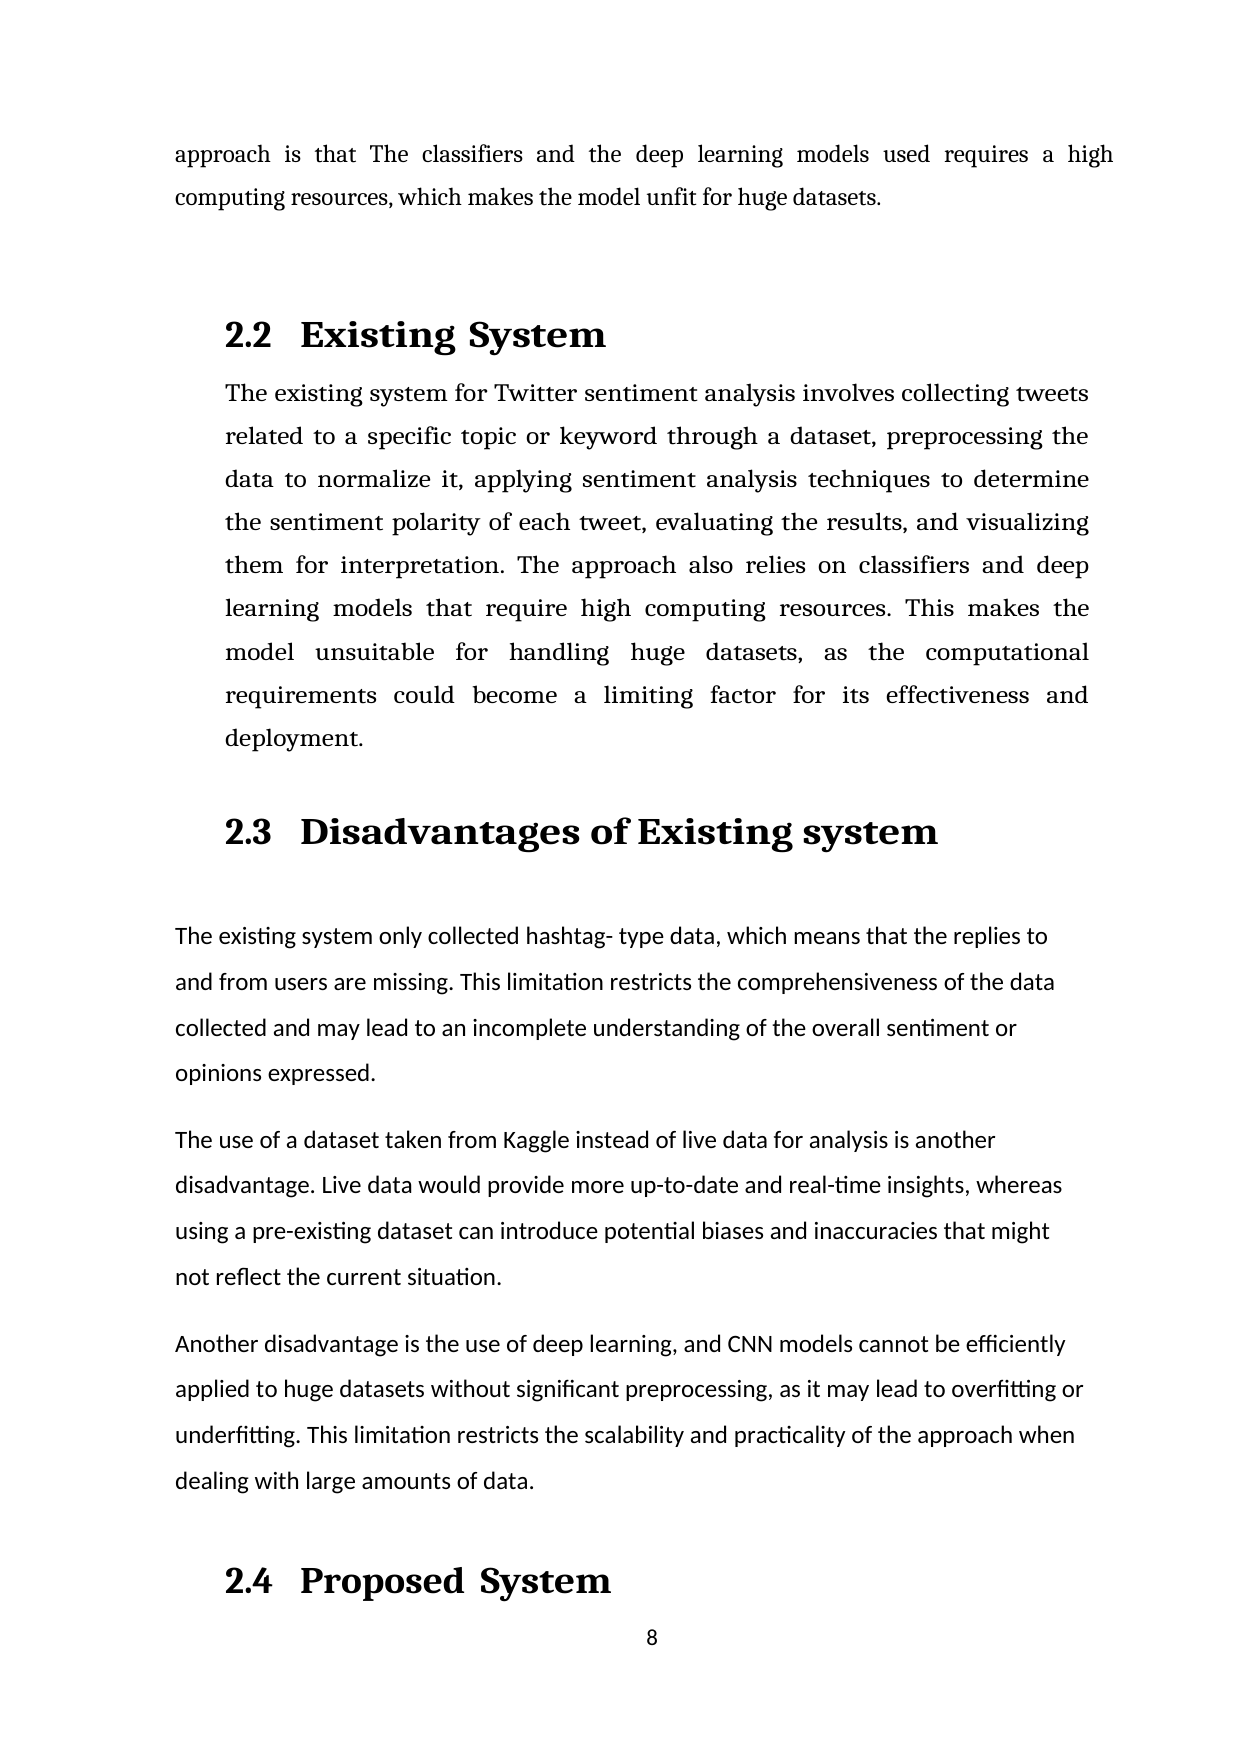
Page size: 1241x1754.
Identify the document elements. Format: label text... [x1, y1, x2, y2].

text The existing system only collected hashtag- type data, which means that the replies to and from users are missing. This limitation restricts the comprehensiveness of the data collected and may lead to an incomplete understanding of the overall sentiment or opinions expressed. [175, 920, 1090, 1088]
text The use of a dataset taken from Kaggle instead of live data for analysis is another disadvantage. Live data would provide more up-to-date and real-time insights, whereas using a pre-existing dataset can introduce potential biases and inaccuracies that might not reflect the current situation. [175, 1124, 1090, 1292]
subtitle Disadvantages of Existing system [225, 811, 1211, 854]
subtitle Existing System [225, 313, 1211, 356]
text The existing system for Twitter sentiment analysis involves collecting tweets related to a specific topic or keyword through a dataset, preprocessing the data to normalize it, applying sentiment analysis techniques to determine the sentiment polarity of each tweet, evaluating the results, and visualizing them for interpretation. The approach also relies on classifiers and deep learning models that require high computing resources. This makes the model unsuitable for handling huge datasets, as the computational requirements could become a limiting factor for its effectiveness and deployment. [225, 379, 1091, 752]
subtitle Proposed System [225, 1560, 1211, 1603]
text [175, 139, 1114, 211]
text Another disadvantage is the use of deep learning, and CNN models cannot be efficiently applied to huge datasets without significant preprocessing, as it may lead to overfitting or underfitting. This limitation restricts the scalability and practicality of the approach when dealing with large amounts of data. [175, 1328, 1090, 1495]
